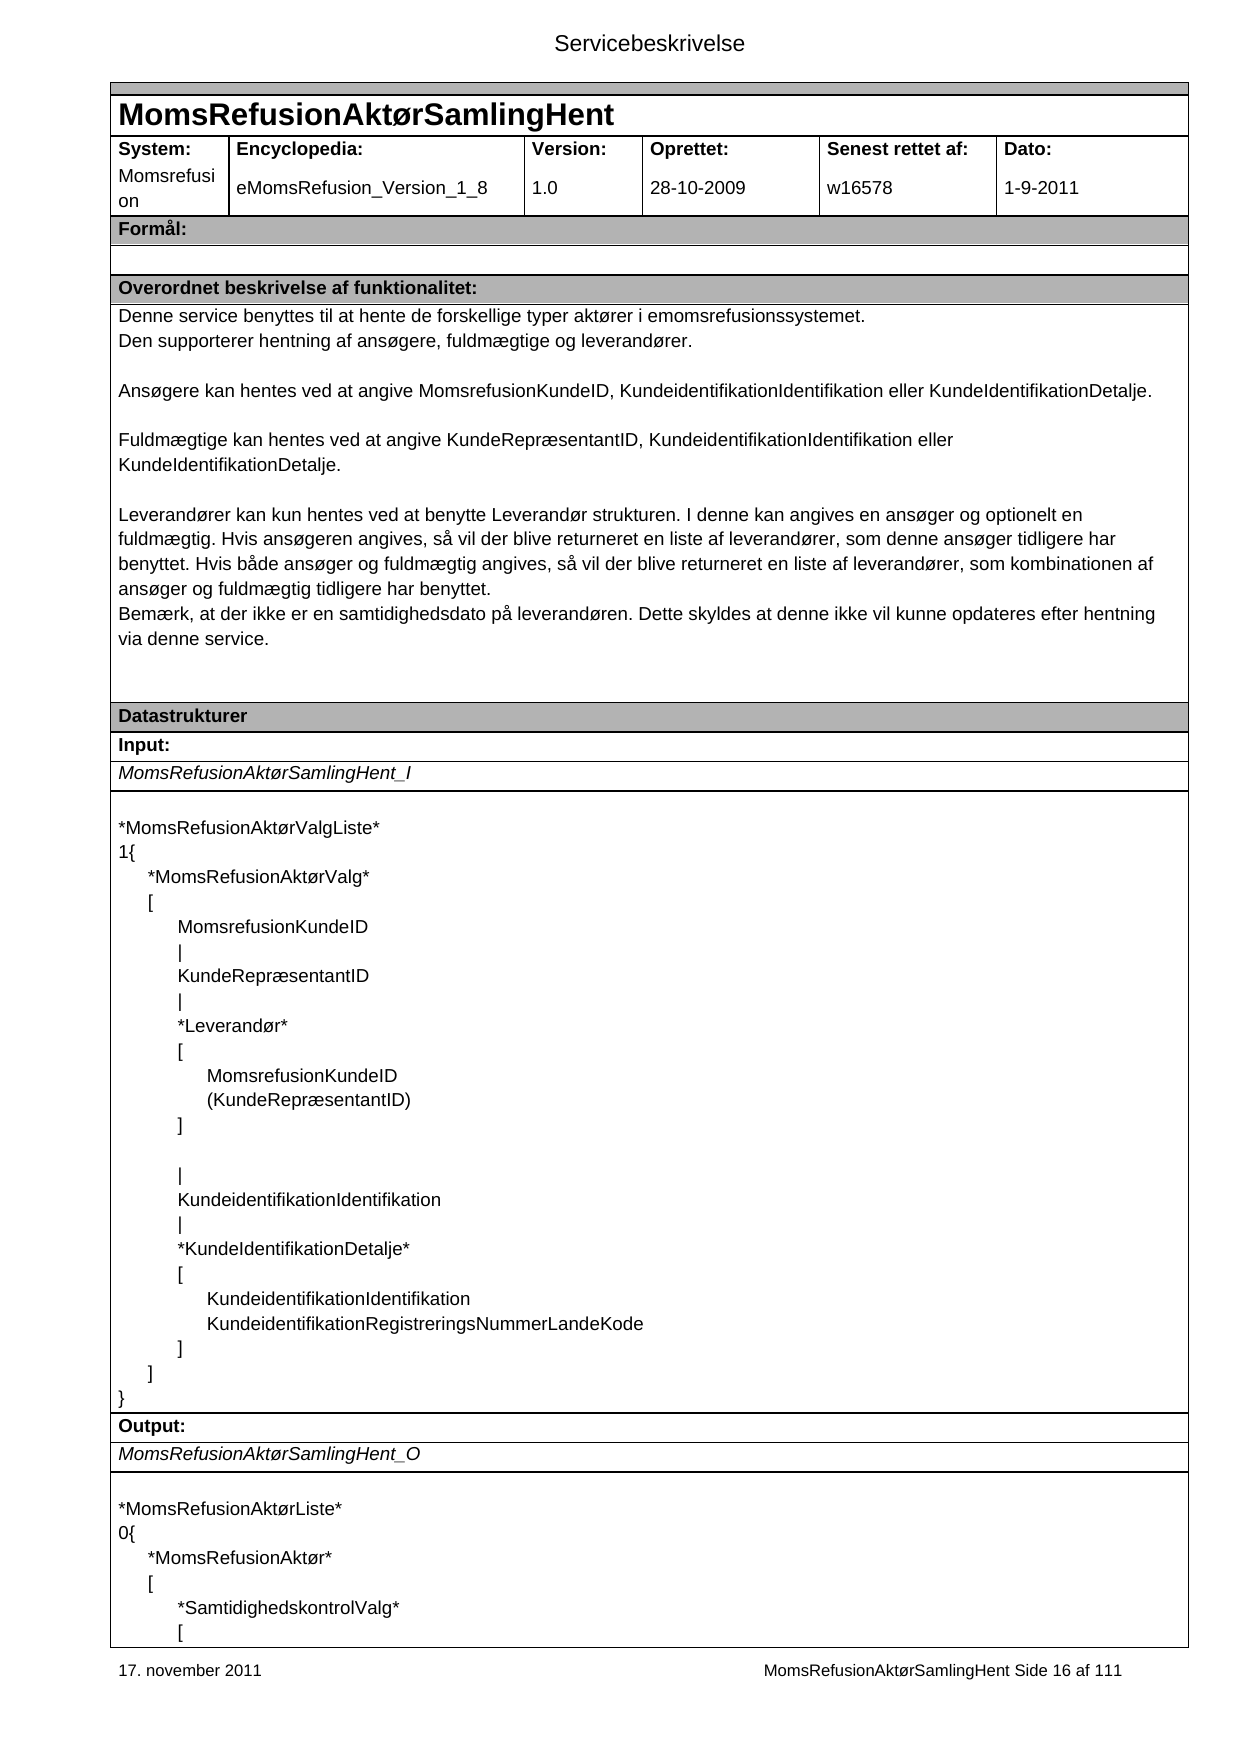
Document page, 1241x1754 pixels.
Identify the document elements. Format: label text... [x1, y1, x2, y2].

table_cell Oprettet: [643, 137, 819, 165]
table_cell Input: [111, 733, 1188, 761]
table_cell Momsrefusion [111, 165, 228, 215]
table_cell w16578 [820, 165, 996, 215]
table_cell Formål: [111, 217, 1188, 244]
table_cell 28-10-2009 [643, 165, 819, 215]
table_cell Senest rettet af: [820, 137, 996, 165]
table_cell System: [111, 137, 228, 165]
table_cell Dato: [997, 137, 1188, 165]
table_header [111, 83, 1188, 94]
table_cell 1.0 [525, 165, 642, 215]
table_cell [111, 246, 1188, 274]
table_cell MomsRefusionAktørSamlingHent_O [111, 1443, 1188, 1471]
table_cell Denne service benyttes til at hente de forskellige typer aktører i emomsrefusionssystemet. Den supporterer hentning af ansøgere, fuldmægtige og leverandører. Ansøgere kan hentes ved at angive MomsrefusionKundeID, KundeidentifikationIdentifikation eller KundeIdentifikationDetalje. Fuldmægtige kan hentes ved at angive KundeRepræsentantID, KundeidentifikationIdentifikation eller KundeIdentifikationDetalje. Leverandører kan kun hentes ved at benytte Leverandør strukturen. I denne kan angives en ansøger og optionelt en fuldmægtig. Hvis ansøgeren angives, så vil der blive returneret en liste af leverandører, som denne ansøger tidligere har benyttet. Hvis både ansøger og fuldmægtig angives, så vil der blive returneret en liste af leverandører, som kombinationen af ansøger og fuldmægtig tidligere har benyttet. Bemærk, at der ikke er en samtidighedsdato på leverandøren. Dette skyldes at denne ikke vil kunne opdateres efter hentning via denne service. [111, 305, 1188, 702]
table_cell Overordnet beskrivelse af funktionalitet: [111, 276, 1188, 303]
table_cell eMomsRefusion_Version_1_8 [230, 165, 524, 215]
table_cell Encyclopedia: [230, 137, 524, 165]
table_cell 1-9-2011 [997, 165, 1188, 215]
table_cell MomsRefusionAktørSamlingHent [111, 96, 1188, 135]
table_cell Datastrukturer [111, 703, 1188, 731]
table_cell Output: [111, 1414, 1188, 1442]
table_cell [111, 1473, 1188, 1647]
table_cell Version: [525, 137, 642, 165]
table_cell MomsRefusionAktørSamlingHent_I [111, 762, 1188, 790]
table_cell *MomsRefusionAktørValgListe* 1{ *MomsRefusionAktørValg* [ MomsrefusionKundeID | KundeRepræsentantID | *Leverandør* [ MomsrefusionKundeID (KundeRepræsentantID) ] | KundeidentifikationIdentifikation | *KundeIdentifikationDetalje* [ KundeidentifikationIdentifikation KundeidentifikationRegistreringsNummerLandeKode ] ] } [111, 792, 1188, 1412]
